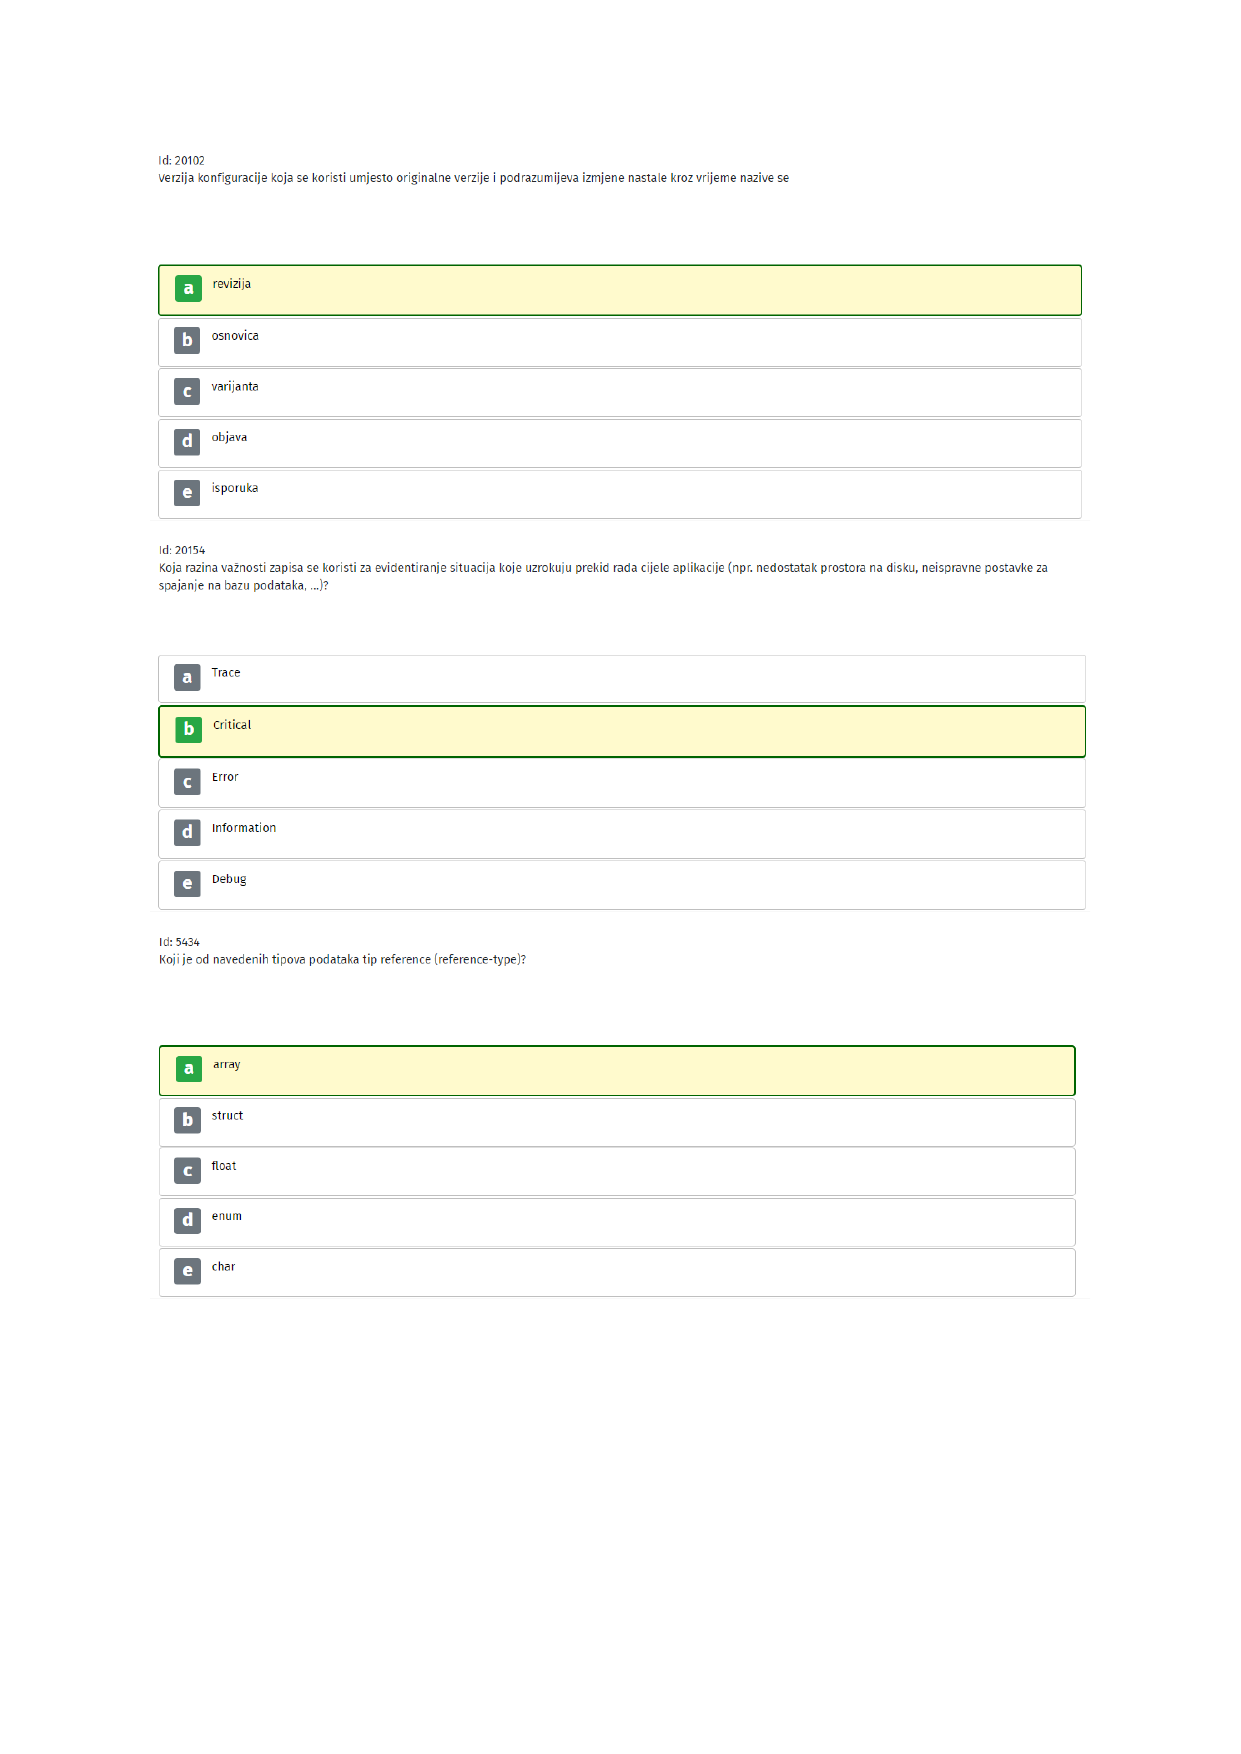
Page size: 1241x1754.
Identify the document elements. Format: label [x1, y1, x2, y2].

picture [150, 930, 1091, 1299]
picture [150, 538, 1091, 912]
picture [150, 150, 1091, 521]
